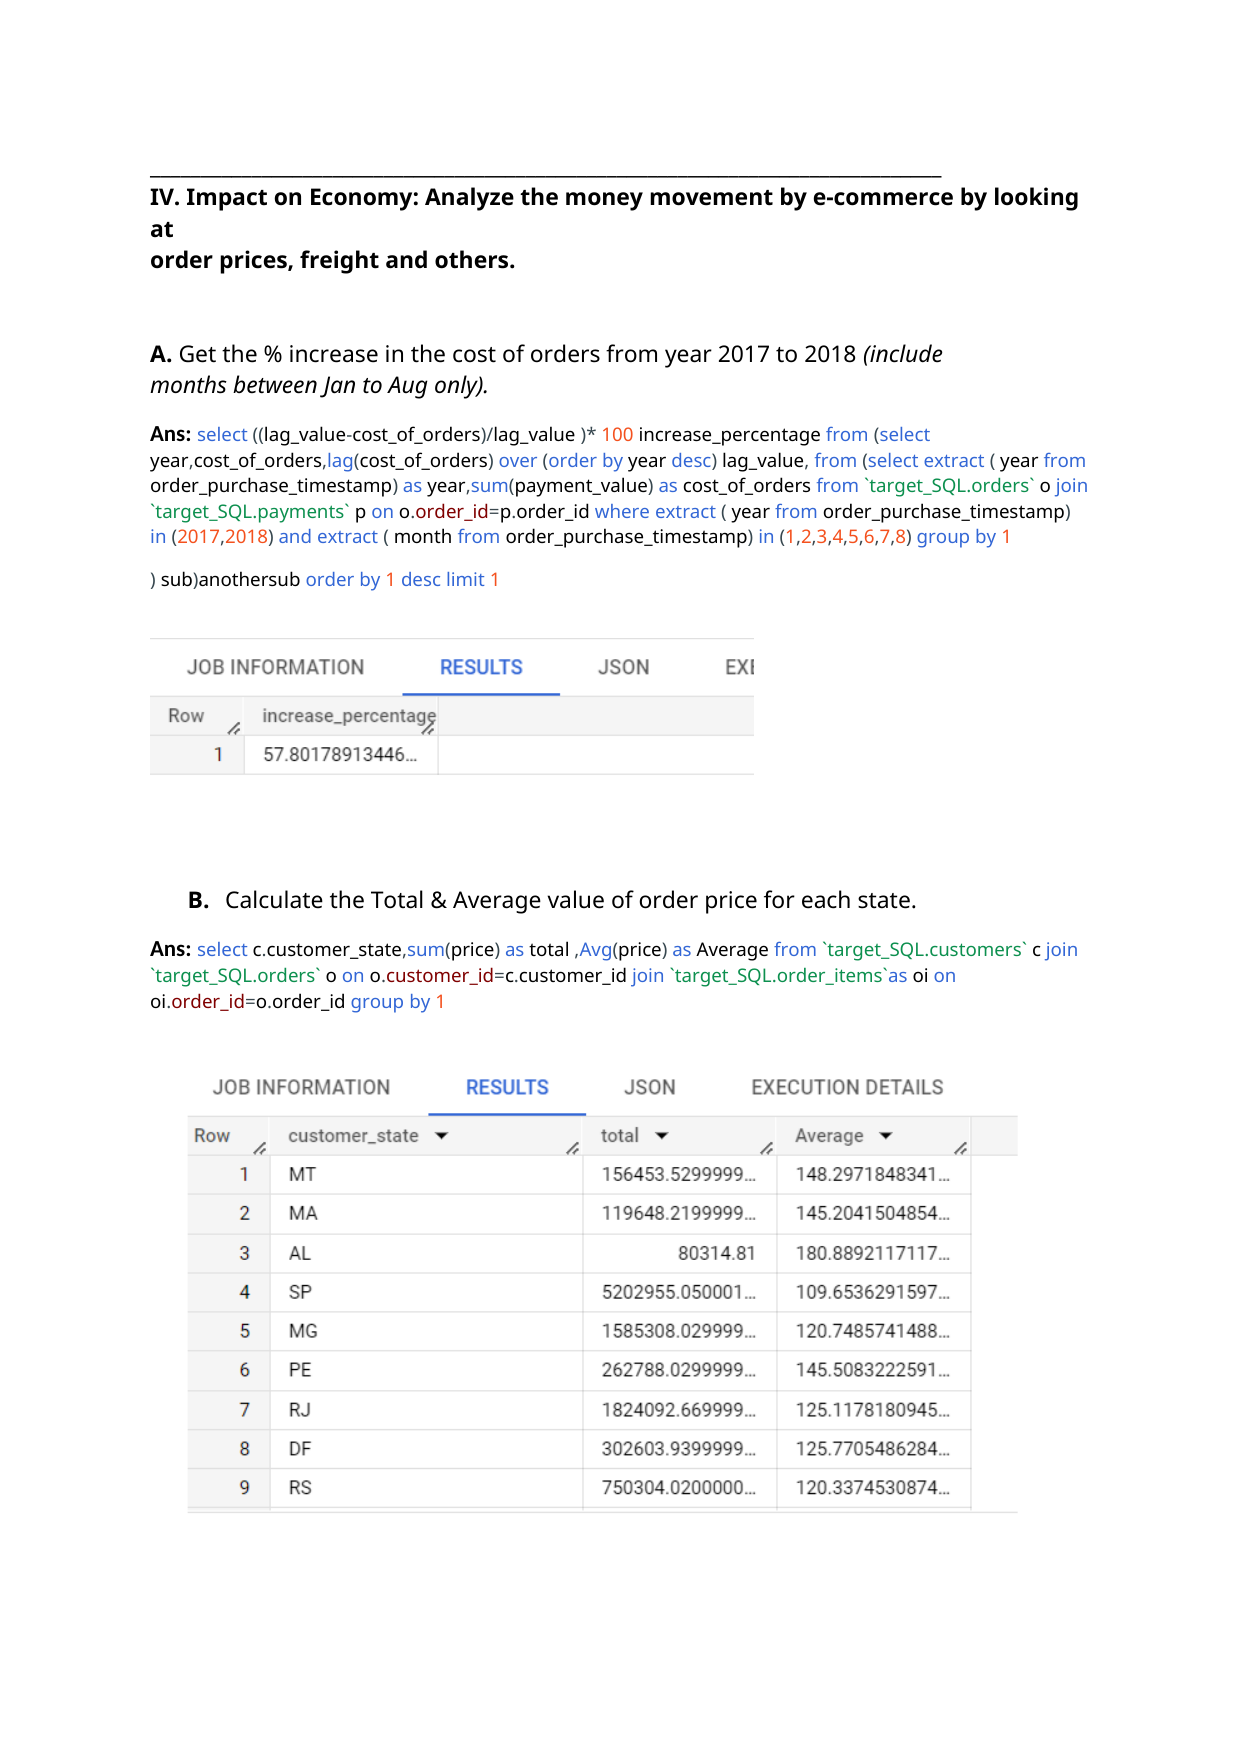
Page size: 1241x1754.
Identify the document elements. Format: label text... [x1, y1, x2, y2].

text A. Get the % increase in the cost of orders from year 2017 to 2018 (include [150, 337, 1090, 369]
text months between Jan to Aug only). [150, 369, 1090, 400]
text IV. Impact on Economy: Analyze the money movement by e-commerce by looking at [150, 181, 1090, 244]
text Ans: select c.customer_state,sum(price) as total ,Avg(price) as Average from `target_SQL.customers` c join `target_SQL.orders` o on o.customer_id=c.customer_id join `target_SQL.order_items`as oi on oi.order_id=o.order_id group by 1 [150, 934, 1090, 1013]
text ______________________________________________________________________________ [150, 150, 1090, 181]
text Ans: select ((lag_value-cost_of_orders)/lag_value )* 100 increase_percentage from (select year,cost_of_orders,lag(cost_of_orders) over (order by year desc) lag_value, from (select extract ( year from order_purchase_timestamp) as year,sum(payment_value) as cost_of_orders from `target_SQL.orders` o join `target_SQL.payments` p on o.order_id=p.order_id where extract ( year from order_purchase_timestamp) in (2017,2018) and extract ( month from order_purchase_timestamp) in (1,2,3,4,5,6,7,8) group by 1 [150, 419, 1090, 549]
text ) sub)anothersub order by 1 desc limit 1 [150, 566, 1090, 591]
picture [150, 638, 754, 819]
list Calculate the Total & Average value of order price for each state. [187, 884, 1090, 915]
text order prices, freight and others. [150, 244, 1090, 275]
picture [187, 1072, 1018, 1562]
